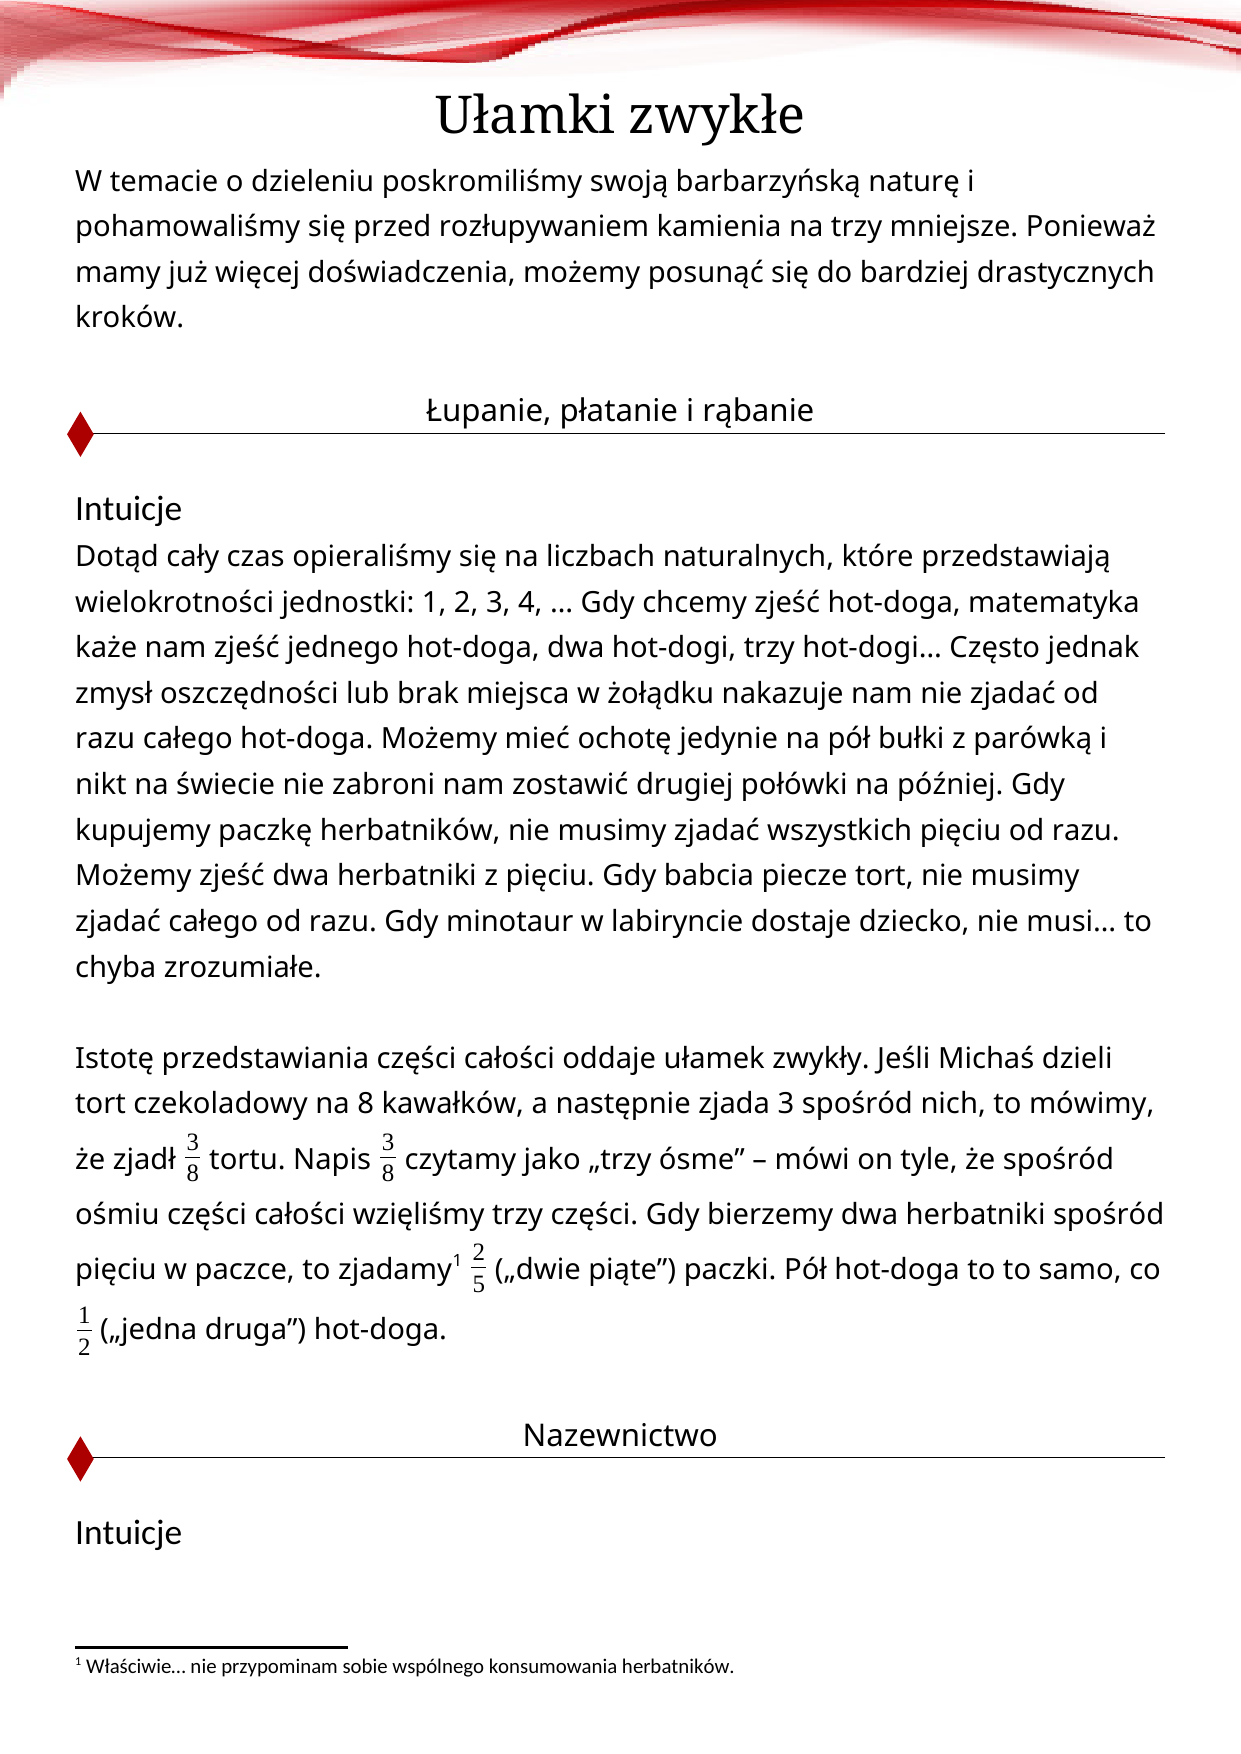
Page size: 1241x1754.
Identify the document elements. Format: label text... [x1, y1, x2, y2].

text Istotę przedstawiania części całości oddaje ułamek zwykły. Jeśli Michaś dzieli tort czekoladowy na 8 kawałków, a następnie zjada 3 spośród nich, to mówimy, że zjadł tortu. Napis czytamy jako „trzy ósme” – mówi on tyle, że spośród ośmiu części całości wzięliśmy trzy części. Gdy bierzemy dwa herbatniki spośród pięciu w paczce, to zjadamy („dwie piąte”) paczki. Pół hot-doga to to samo, co („jedna druga”) hot-doga. [75, 1037, 1165, 1361]
text Łupanie, płatanie i rąbanie [75, 388, 1165, 433]
text Intuicje [75, 486, 1165, 529]
text W temacie o dzieleniu poskromiliśmy swoją barbarzyńską naturę i pohamowaliśmy się przed rozłupywaniem kamienia na trzy mniejsze. Ponieważ mamy już więcej doświadczenia, możemy posunąć się do bardziej drastycznych kroków. [75, 160, 1165, 336]
text Nazewnictwo [75, 1413, 1165, 1457]
text Intuicje [75, 1510, 1165, 1553]
picture [0, 0, 1241, 130]
text Ułamki zwykłe [75, 78, 1165, 149]
text Dotąd cały czas opieraliśmy się na liczbach naturalnych, które przedstawiają wielokrotności jednostki: 1, 2, 3, 4, … Gdy chcemy zjeść hot-doga, matematyka każe nam zjeść jednego hot-doga, dwa hot-dogi, trzy hot-dogi… Często jednak zmysł oszczędności lub brak miejsca w żołądku nakazuje nam nie zjadać od razu całego hot-doga. Możemy mieć ochotę jedynie na pół bułki z parówką i nikt na świecie nie zabroni nam zostawić drugiej połówki na później. Gdy kupujemy paczkę herbatników, nie musimy zjadać wszystkich pięciu od razu. Możemy zjeść dwa herbatniki z pięciu. Gdy babcia piecze tort, nie musimy zjadać całego od razu. Gdy minotaur w labiryncie dostaje dziecko, nie musi… to chyba zrozumiałe. [75, 535, 1165, 986]
